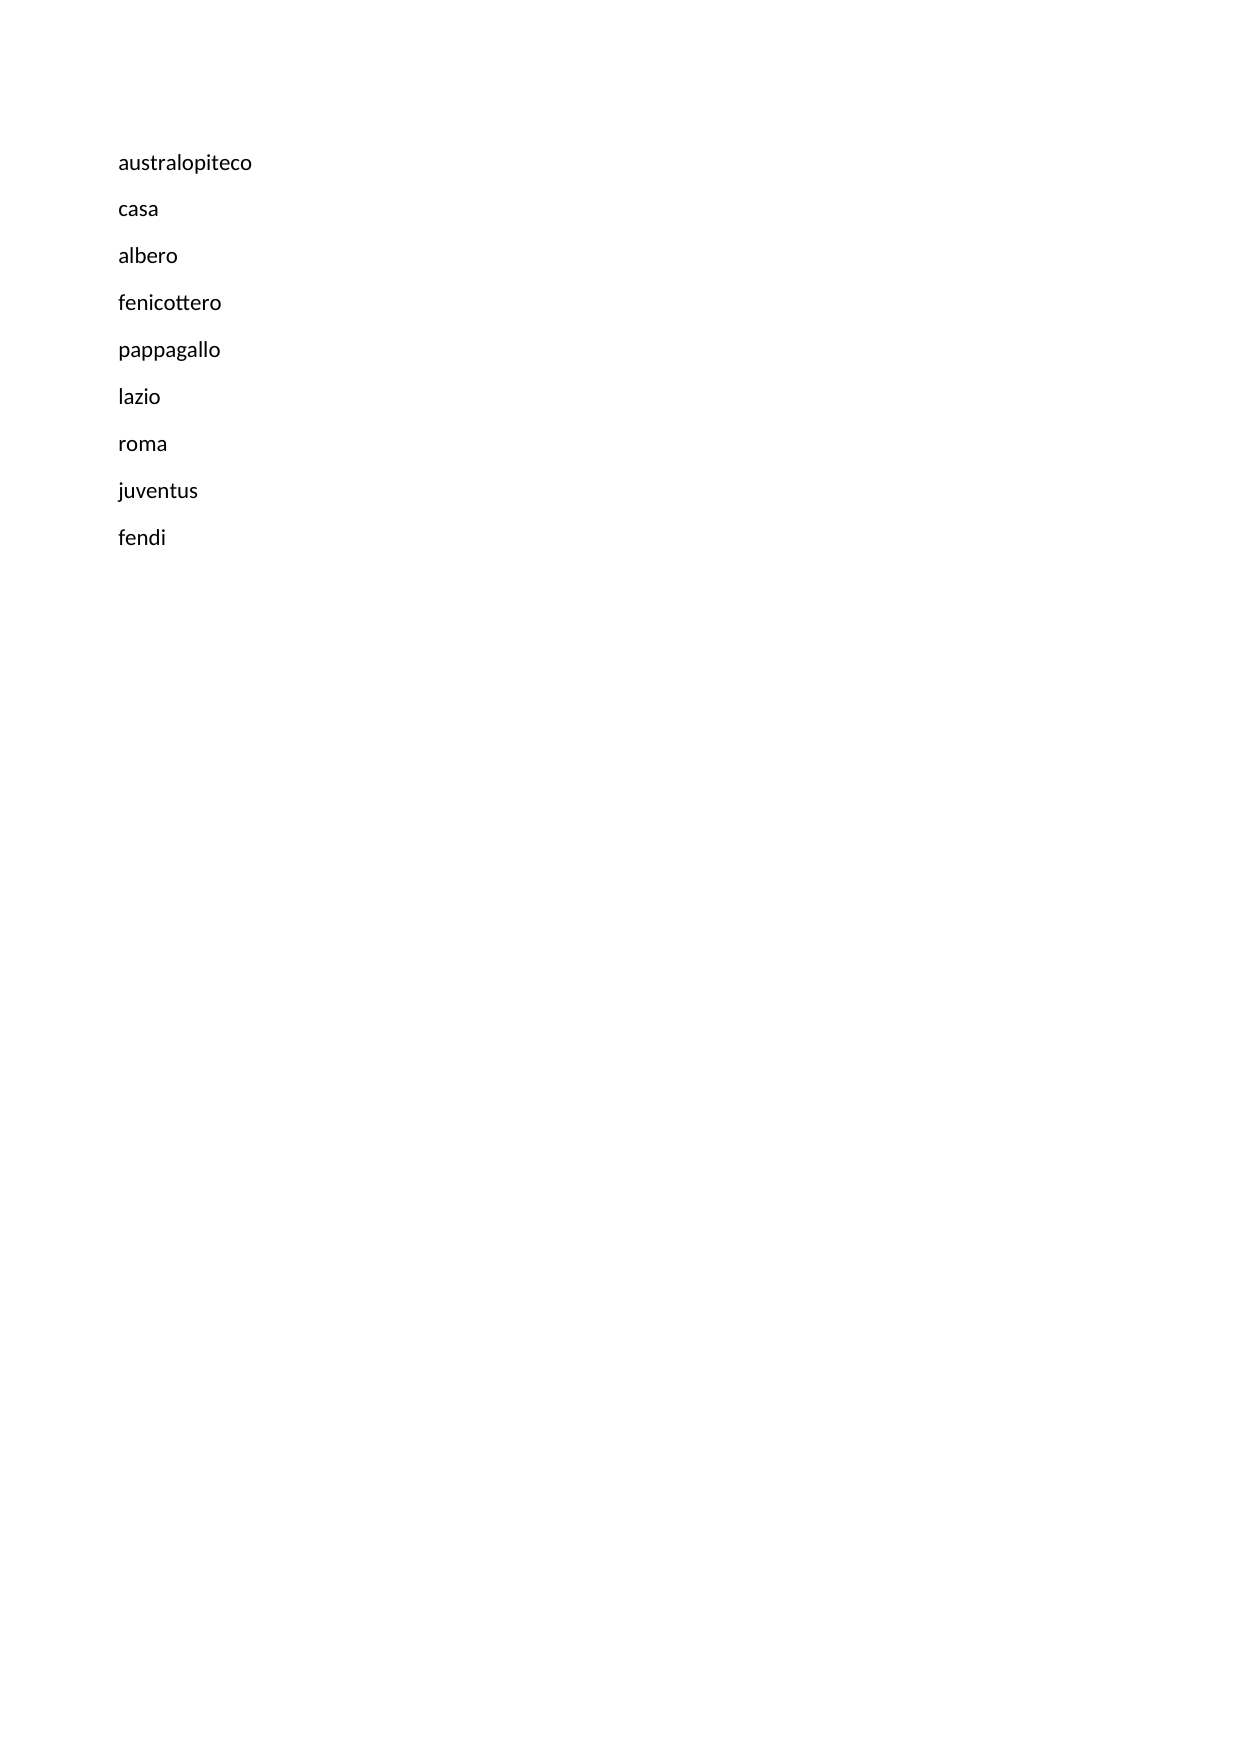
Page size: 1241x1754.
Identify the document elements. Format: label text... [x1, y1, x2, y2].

text fenicottero [118, 288, 1122, 316]
text albero [118, 241, 1122, 269]
text casa [118, 194, 1122, 222]
text australopiteco [118, 148, 1122, 176]
text juventus [118, 476, 1122, 504]
text pappagallo [118, 335, 1122, 363]
text fendi [118, 523, 1122, 551]
text roma [118, 429, 1122, 457]
text lazio [118, 382, 1122, 410]
